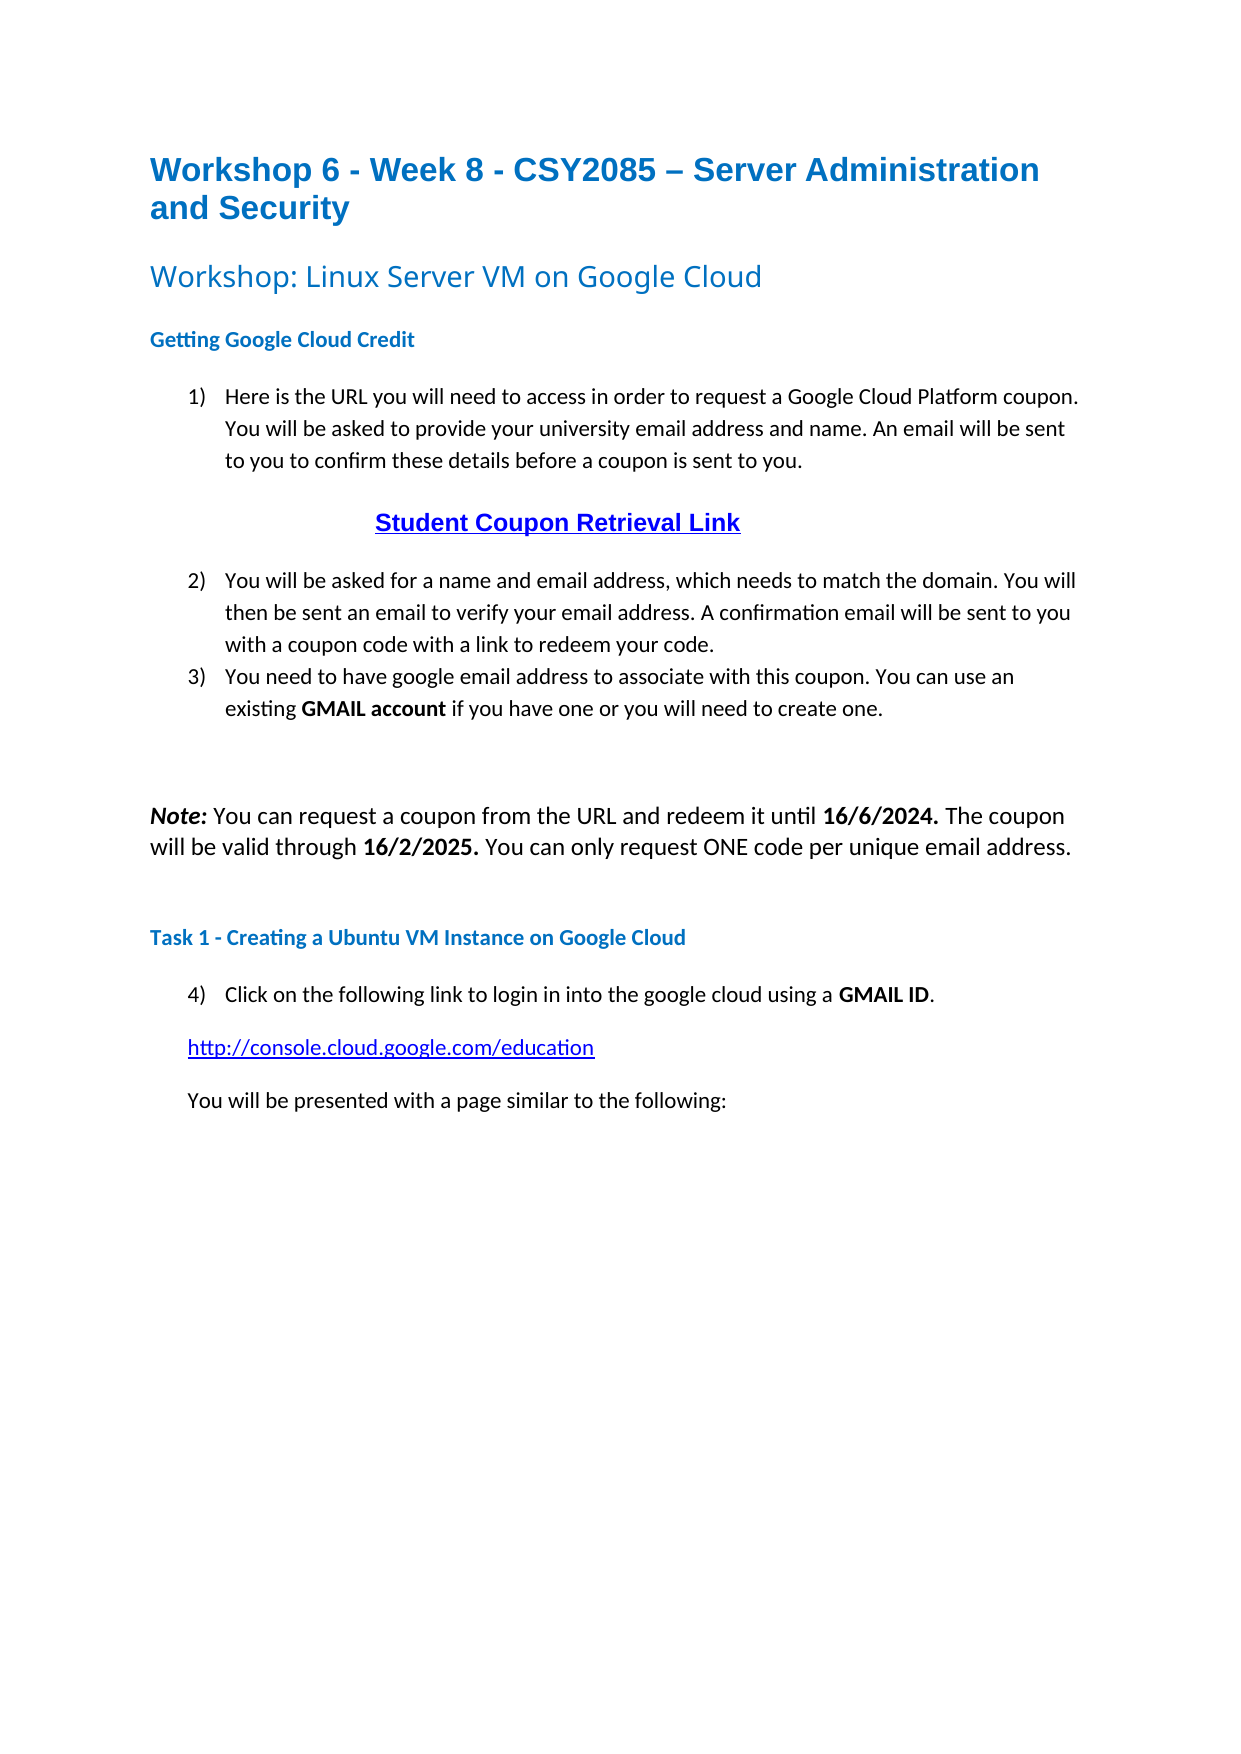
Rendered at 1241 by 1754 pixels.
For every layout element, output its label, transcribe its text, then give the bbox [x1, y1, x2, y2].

subtitle Workshop: Linux Server VM on Google Cloud [150, 256, 1090, 296]
subtitle Task 1 - Creating a Ubuntu VM Instance on Google Cloud [150, 923, 1090, 951]
list You will be asked for a name and email address, which needs to match the domain. You will then be sent an email to verify your email address. A confirmation email will be sent to you with a coupon code with a link to redeem your code. [187, 566, 1090, 658]
text Note: You can request a coupon from the URL and redeem it until 16/6/2024. The coupon will be valid through 16/2/2025. You can only request ONE code per unique email address. [150, 801, 1090, 862]
list Here is the URL you will need to access in order to request a Google Cloud Platform coupon. You will be asked to provide your university email address and name. An email will be sent to you to confirm these details before a coupon is sent to you. [187, 382, 1090, 474]
text Student Coupon Retrieval Link [300, 508, 1090, 537]
text You will be presented with a page similar to the following: [150, 1086, 1090, 1114]
subtitle Getting Google Cloud Credit [150, 325, 1090, 353]
list Click on the following link to login in into the google cloud using a GMAIL ID. [187, 980, 1090, 1008]
subtitle Workshop 6 - Week 8 - CSY2085 – Server Administration and Security [150, 150, 1090, 227]
list You need to have google email address to associate with this coupon. You can use an existing GMAIL account if you have one or you will need to create one. [187, 662, 1090, 722]
text http://console.cloud.google.com/education [150, 1033, 1090, 1061]
